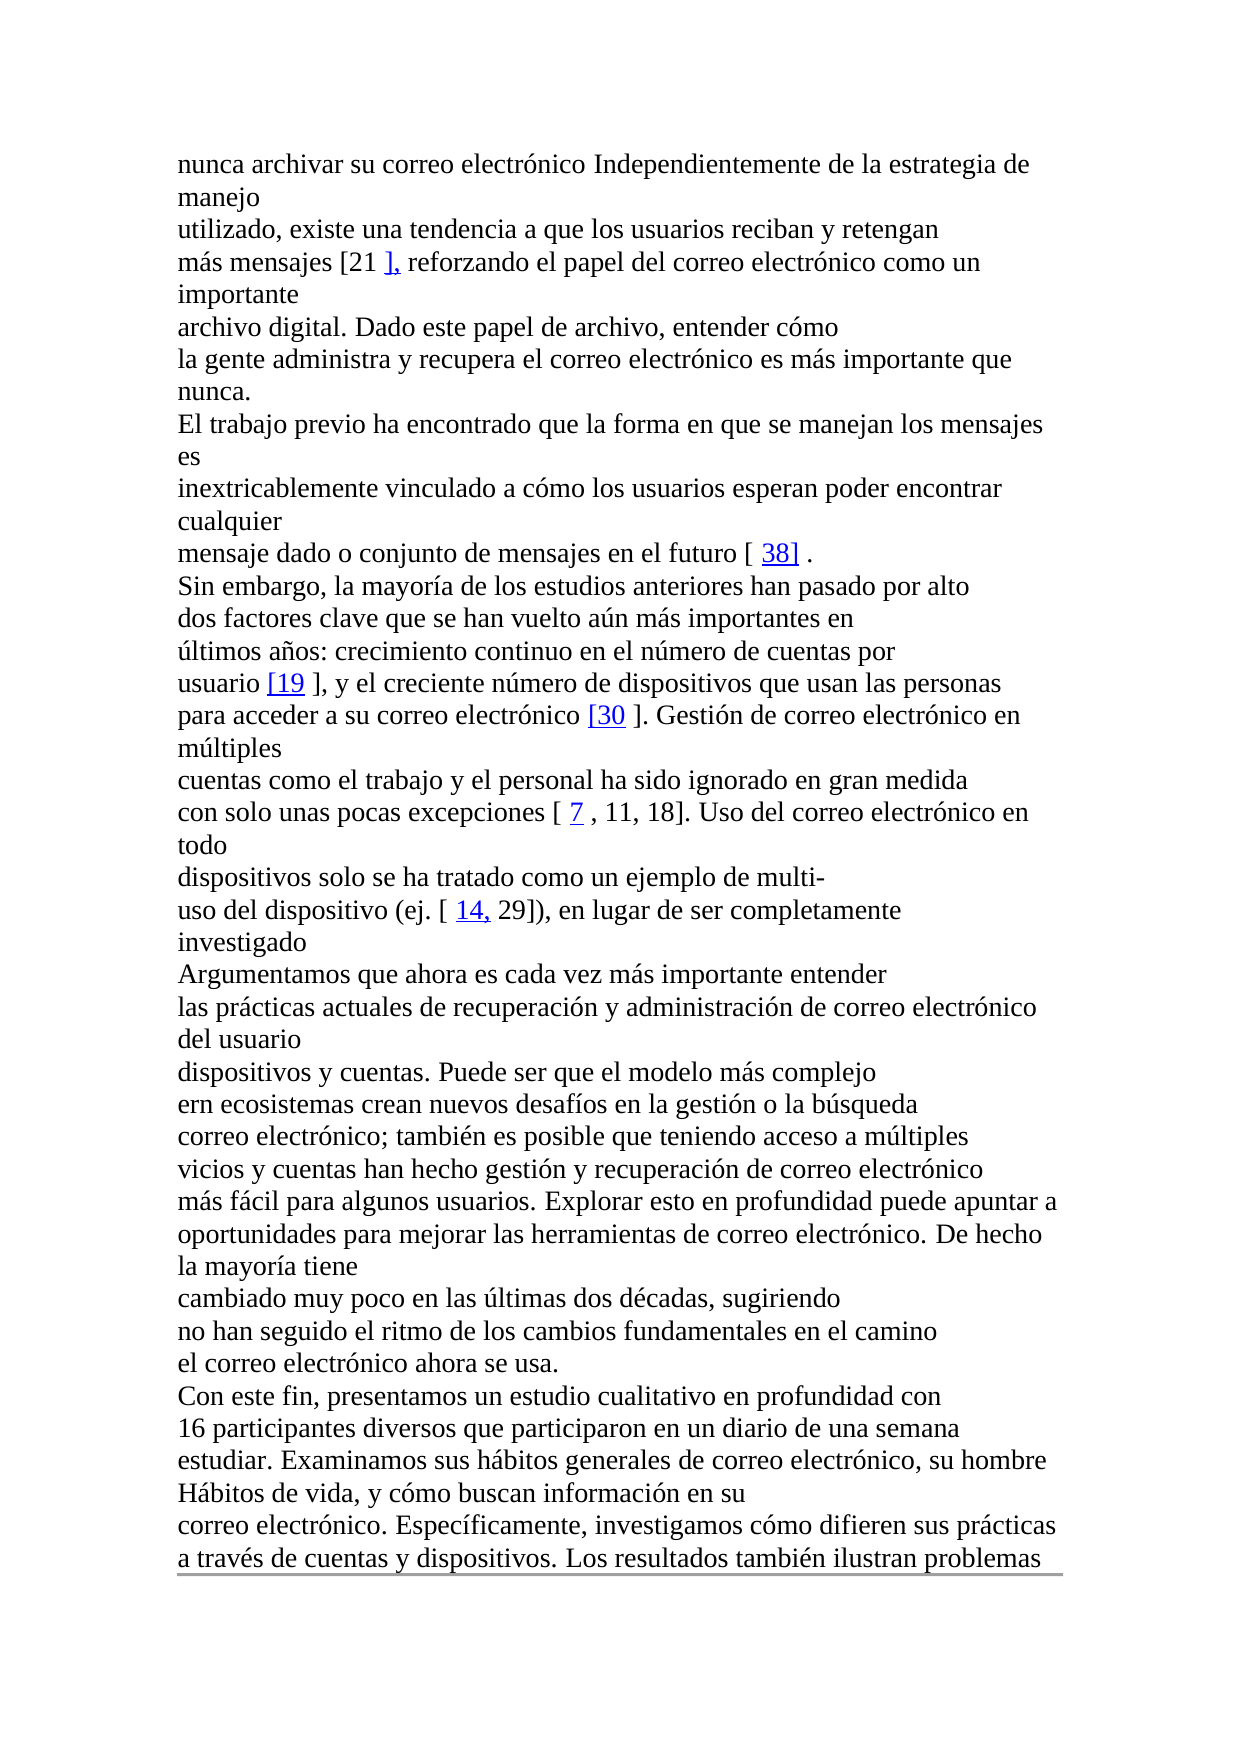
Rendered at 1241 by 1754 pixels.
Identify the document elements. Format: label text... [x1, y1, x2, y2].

text la gente administra y recupera el correo electrónico es más importante que nunca. [177, 342, 1063, 407]
text con solo unas pocas excepciones [ 7 , 11, 18]. Uso del correo electrónico en todo [177, 796, 1063, 860]
text más fácil para algunos usuarios. Explorar esto en profundidad puede apuntar a [177, 1184, 1063, 1217]
text 16 participantes diversos que participaron en un diario de una semana [177, 1411, 1063, 1443]
text nunca archivar su correo electrónico Independientemente de la estrategia de manejo [177, 148, 1063, 212]
text dos factores clave que se han vuelto aún más importantes en [177, 601, 1063, 633]
text inextricablemente vinculado a cómo los usuarios esperan poder encontrar cualquier [177, 472, 1063, 536]
text el correo electrónico ahora se usa. [177, 1346, 1063, 1379]
text dispositivos y cuentas. Puede ser que el modelo más complejo [177, 1055, 1063, 1087]
text Argumentamos que ahora es cada vez más importante entender [177, 957, 1063, 990]
text vicios y cuentas han hecho gestión y recuperación de correo electrónico [177, 1152, 1063, 1184]
text estudiar. Examinamos sus hábitos generales de correo electrónico, su hombre [177, 1443, 1063, 1476]
text cuentas como el trabajo y el personal ha sido ignorado en gran medida [177, 763, 1063, 796]
text mensaje dado o conjunto de mensajes en el futuro [ 38] . [177, 536, 1063, 569]
text El trabajo previo ha encontrado que la forma en que se manejan los mensajes es [177, 407, 1063, 472]
text investigado [177, 925, 1063, 957]
text no han seguido el ritmo de los cambios fundamentales en el camino [177, 1314, 1063, 1346]
text Hábitos de vida, y cómo buscan información en su [177, 1476, 1063, 1508]
text últimos años: crecimiento continuo en el número de cuentas por [177, 633, 1063, 666]
text usuario [19 ], y el creciente número de dispositivos que usan las personas [177, 666, 1063, 698]
text utilizado, existe una tendencia a que los usuarios reciban y retengan [177, 212, 1063, 245]
text correo electrónico. Específicamente, investigamos cómo difieren sus prácticas [177, 1508, 1063, 1541]
text oportunidades para mejorar las herramientas de correo electrónico. De hecho la mayoría tiene [177, 1217, 1063, 1281]
text cambiado muy poco en las últimas dos décadas, sugiriendo [177, 1281, 1063, 1314]
text las prácticas actuales de recuperación y administración de correo electrónico del usuario [177, 990, 1063, 1055]
text uso del dispositivo (ej. [ 14, 29]), en lugar de ser completamente [177, 893, 1063, 925]
text Sin embargo, la mayoría de los estudios anteriores han pasado por alto [177, 569, 1063, 601]
text a través de cuentas y dispositivos. Los resultados también ilustran problemas [177, 1541, 1063, 1573]
text más mensajes [21 ], reforzando el papel del correo electrónico como un importante [177, 245, 1063, 309]
text archivo digital. Dado este papel de archivo, entender cómo [177, 309, 1063, 342]
text correo electrónico; también es posible que teniendo acceso a múltiples [177, 1119, 1063, 1152]
text Con este fin, presentamos un estudio cualitativo en profundidad con [177, 1379, 1063, 1411]
text dispositivos solo se ha tratado como un ejemplo de multi- [177, 860, 1063, 893]
text ern ecosistemas crean nuevos desafíos en la gestión o la búsqueda [177, 1087, 1063, 1119]
text para acceder a su correo electrónico [30 ]. Gestión de correo electrónico en múltiples [177, 698, 1063, 763]
